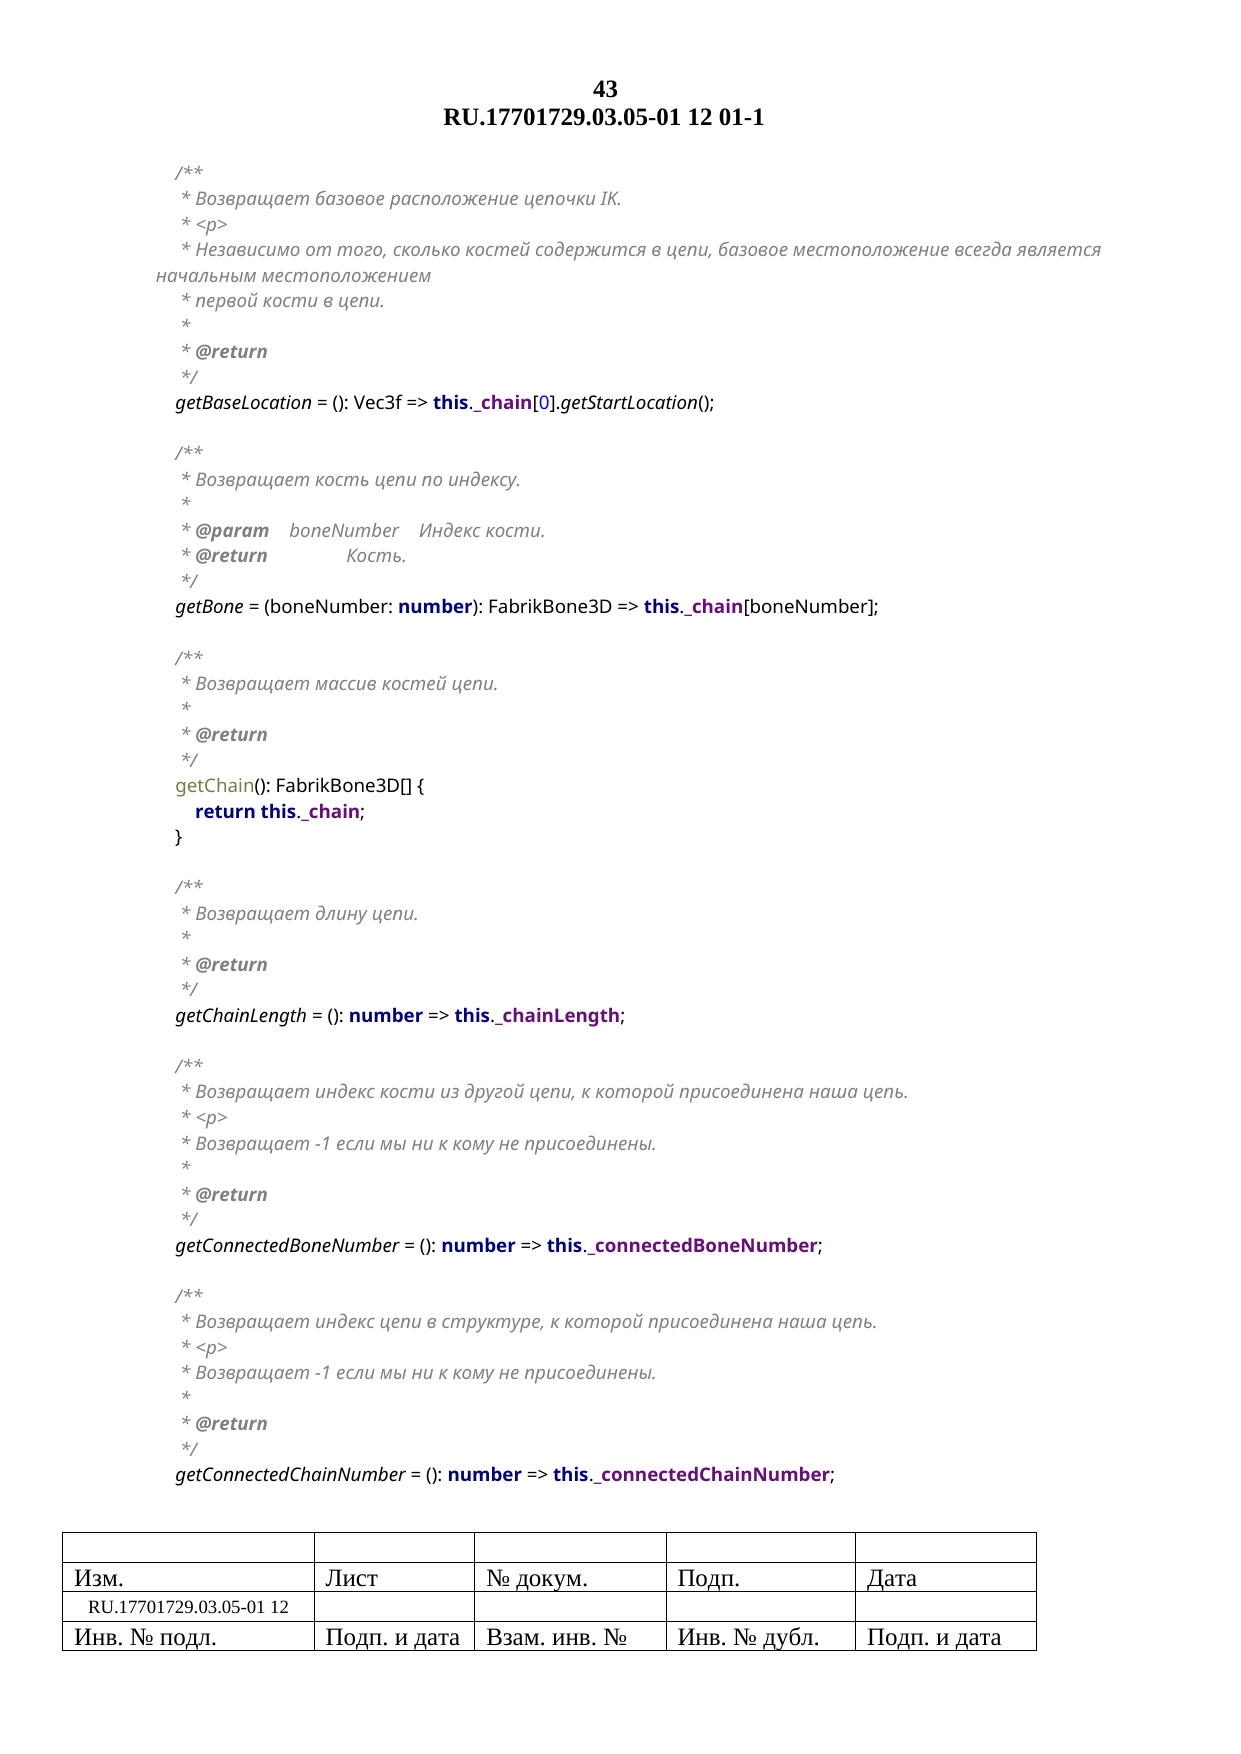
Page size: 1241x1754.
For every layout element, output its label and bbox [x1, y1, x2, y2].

list [156, 160, 1152, 1513]
